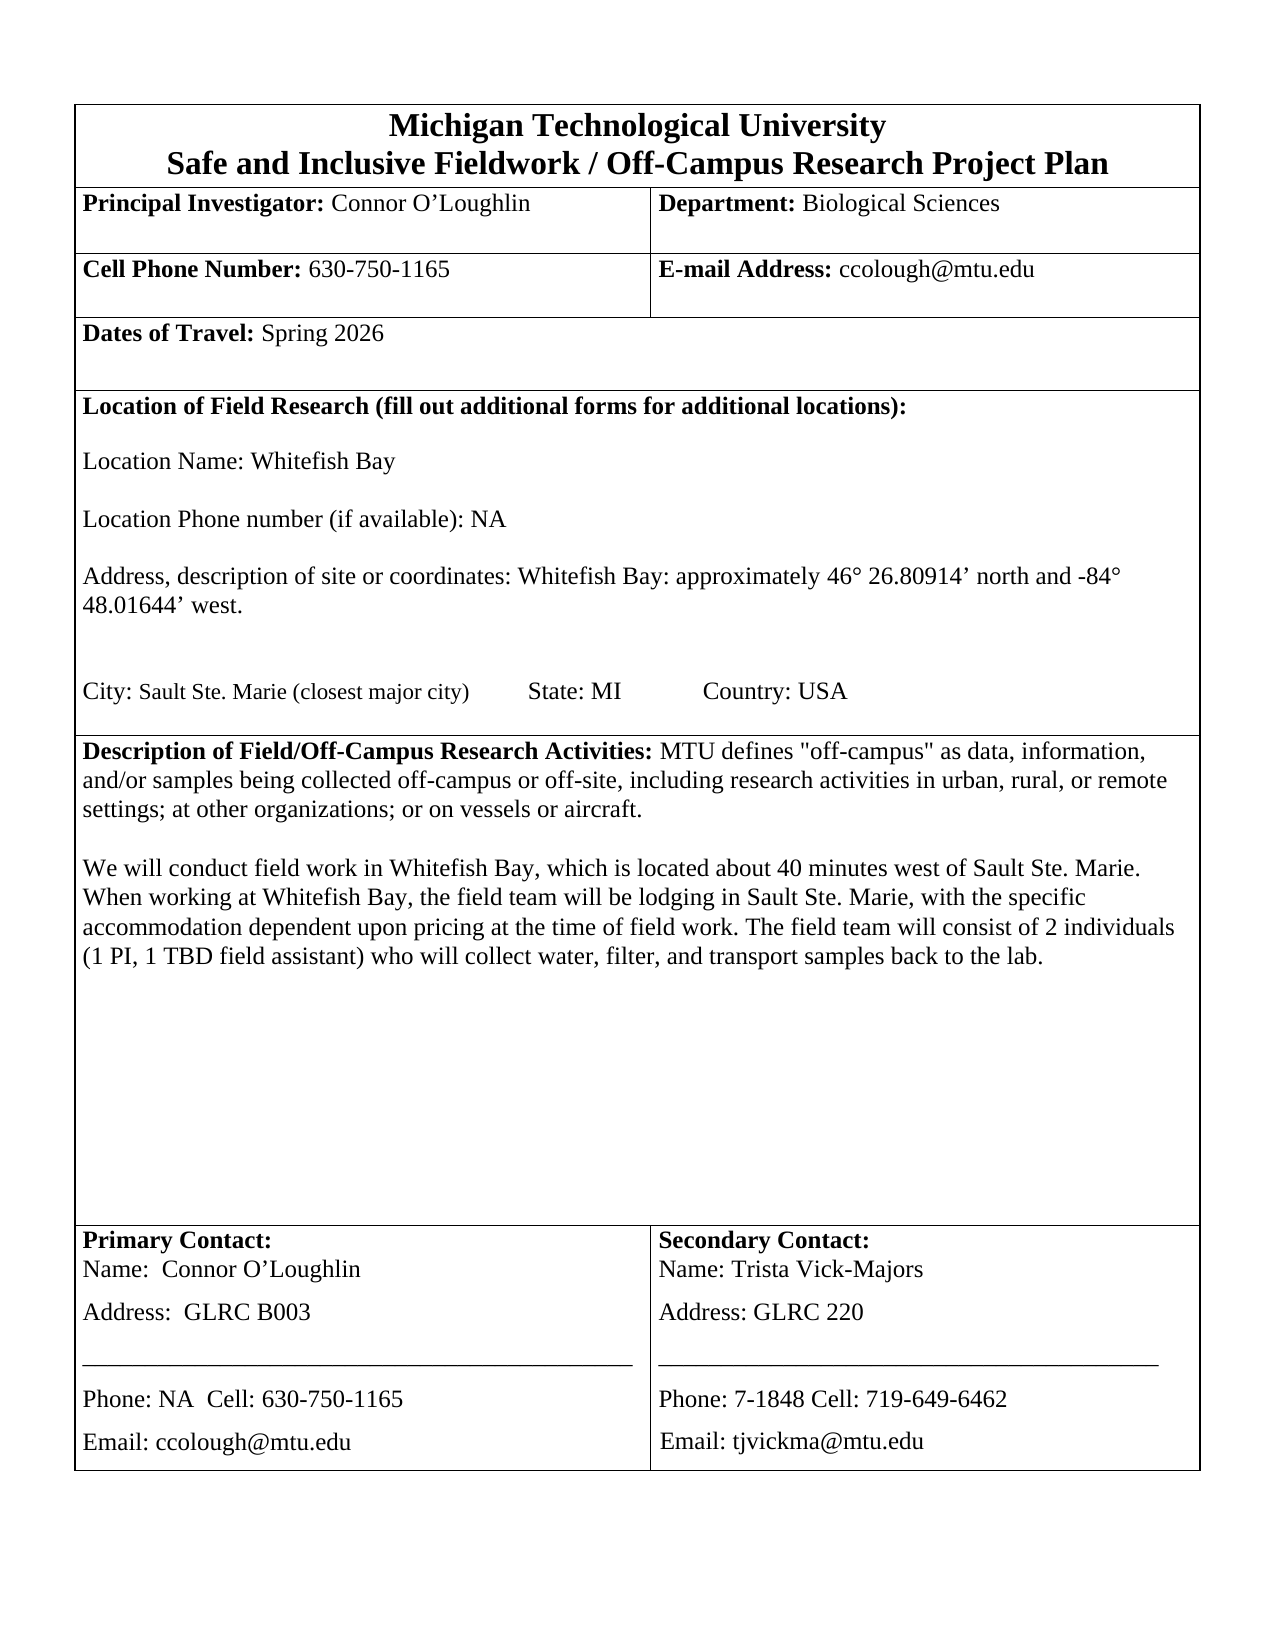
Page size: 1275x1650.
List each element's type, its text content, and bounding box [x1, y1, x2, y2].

table_cell Description of Field/Off-Campus Research Activities: MTU defines "off-campus" as data, information, and/or samples being collected off-campus or off-site, including research activities in urban, rural, or remote settings; at other organizations; or on vessels or aircraft. We will conduct field work in Whitefish Bay, which is located about 40 minutes west of Sault Ste. Marie. When working at Whitefish Bay, the field team will be lodging in Sault Ste. Marie, with the specific accommodation dependent upon pricing at the time of field work. The field team will consist of 2 individuals (1 PI, 1 TBD field assistant) who will collect water, filter, and transport samples back to the lab. [76, 736, 1199, 1225]
table_cell Dates of Travel: Spring 2026 [76, 318, 1199, 390]
table_cell Secondary Contact: Name: Trista Vick-Majors Address: GLRC 220 ________________________________________ Phone: 7-1848 Cell: 719-649-6462 Email: tjvickma@mtu.edu [651, 1226, 1199, 1470]
table_cell Principal Investigator: Connor O’Loughlin [76, 188, 650, 253]
table_header Michigan Technological University Safe and Inclusive Fieldwork / Off-Campus Research Project Plan [76, 105, 1199, 187]
table_cell Location of Field Research (fill out additional forms for additional locations): Location Name: Whitefish Bay Location Phone number (if available): NA Address, description of site or coordinates: Whitefish Bay: approximately 46° 26.80914’ north and -84° 48.01644’ west. City: Sault Ste. Marie (closest major city) State: MI Country: USA [76, 391, 1199, 735]
table_cell Cell Phone Number: 630-750-1165 [76, 254, 650, 317]
table_cell Primary Contact: Name: Connor O’Loughlin Address: GLRC B003 ____________________________________________ Phone: NA Cell: 630-750-1165 Email: ccolough@mtu.edu [76, 1226, 650, 1470]
table_cell Department: Biological Sciences [651, 188, 1199, 253]
table_cell E-mail Address: ccolough@mtu.edu [651, 254, 1199, 317]
